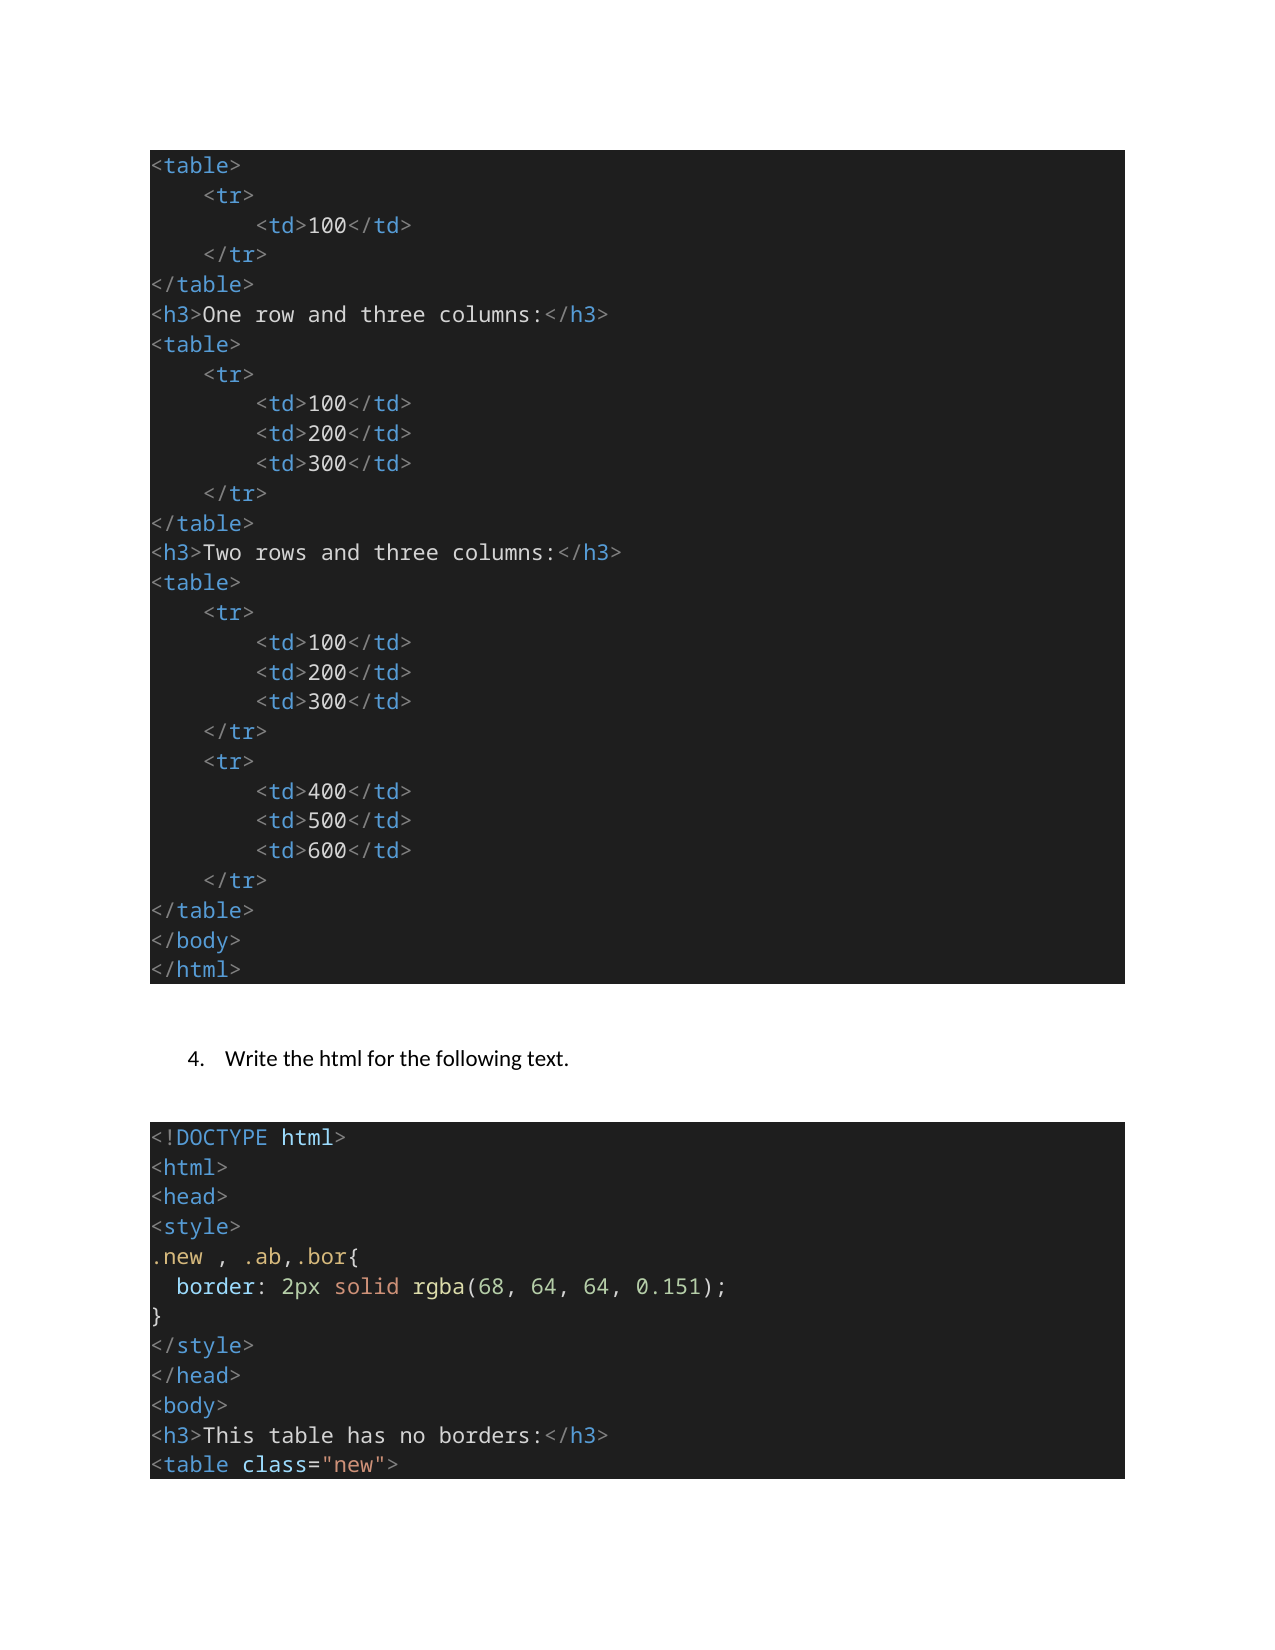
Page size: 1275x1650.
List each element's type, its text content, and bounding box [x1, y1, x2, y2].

text <tr> [150, 358, 1125, 388]
text border: 2px solid rgba(68, 64, 64, 0.151); [150, 1271, 1125, 1300]
text } [150, 1300, 1125, 1330]
text <tr> [150, 597, 1125, 627]
text </table> [150, 269, 1125, 299]
text </table> [150, 507, 1125, 537]
text <table class="new"> [150, 1449, 1125, 1479]
text <style> [150, 1211, 1125, 1241]
text <body> [150, 1390, 1125, 1419]
text <html> [150, 1151, 1125, 1181]
text <tr> [150, 180, 1125, 209]
text <td>600</td> [150, 835, 1125, 865]
text <td>300</td> [150, 686, 1125, 716]
text .new , .ab,.bor{ [150, 1241, 1125, 1271]
text <td>100</td> [150, 627, 1125, 656]
text </tr> [150, 865, 1125, 895]
text <h3>Two rows and three columns:</h3> [150, 537, 1125, 567]
text <td>500</td> [150, 805, 1125, 835]
text <!DOCTYPE html> [150, 1122, 1125, 1151]
text <table> [150, 329, 1125, 358]
text </html> [150, 954, 1125, 984]
text </head> [150, 1360, 1125, 1390]
text <head> [150, 1181, 1125, 1211]
text </tr> [150, 239, 1125, 269]
text <h3>This table has no borders:</h3> [150, 1419, 1125, 1449]
text </tr> [150, 478, 1125, 507]
text <td>400</td> [150, 776, 1125, 805]
text <td>300</td> [150, 448, 1125, 478]
text </body> [150, 924, 1125, 954]
text <tr> [150, 746, 1125, 776]
text <td>100</td> [150, 209, 1125, 239]
text <table> [150, 567, 1125, 597]
text <td>200</td> [150, 656, 1125, 686]
text </tr> [150, 716, 1125, 746]
text </table> [150, 895, 1125, 924]
text <td>100</td> [150, 388, 1125, 418]
text <h3>One row and three columns:</h3> [150, 299, 1125, 329]
text </style> [150, 1330, 1125, 1360]
text <td>200</td> [150, 418, 1125, 448]
list Write the html for the following text. [187, 1044, 1125, 1073]
text <table> [150, 150, 1125, 180]
